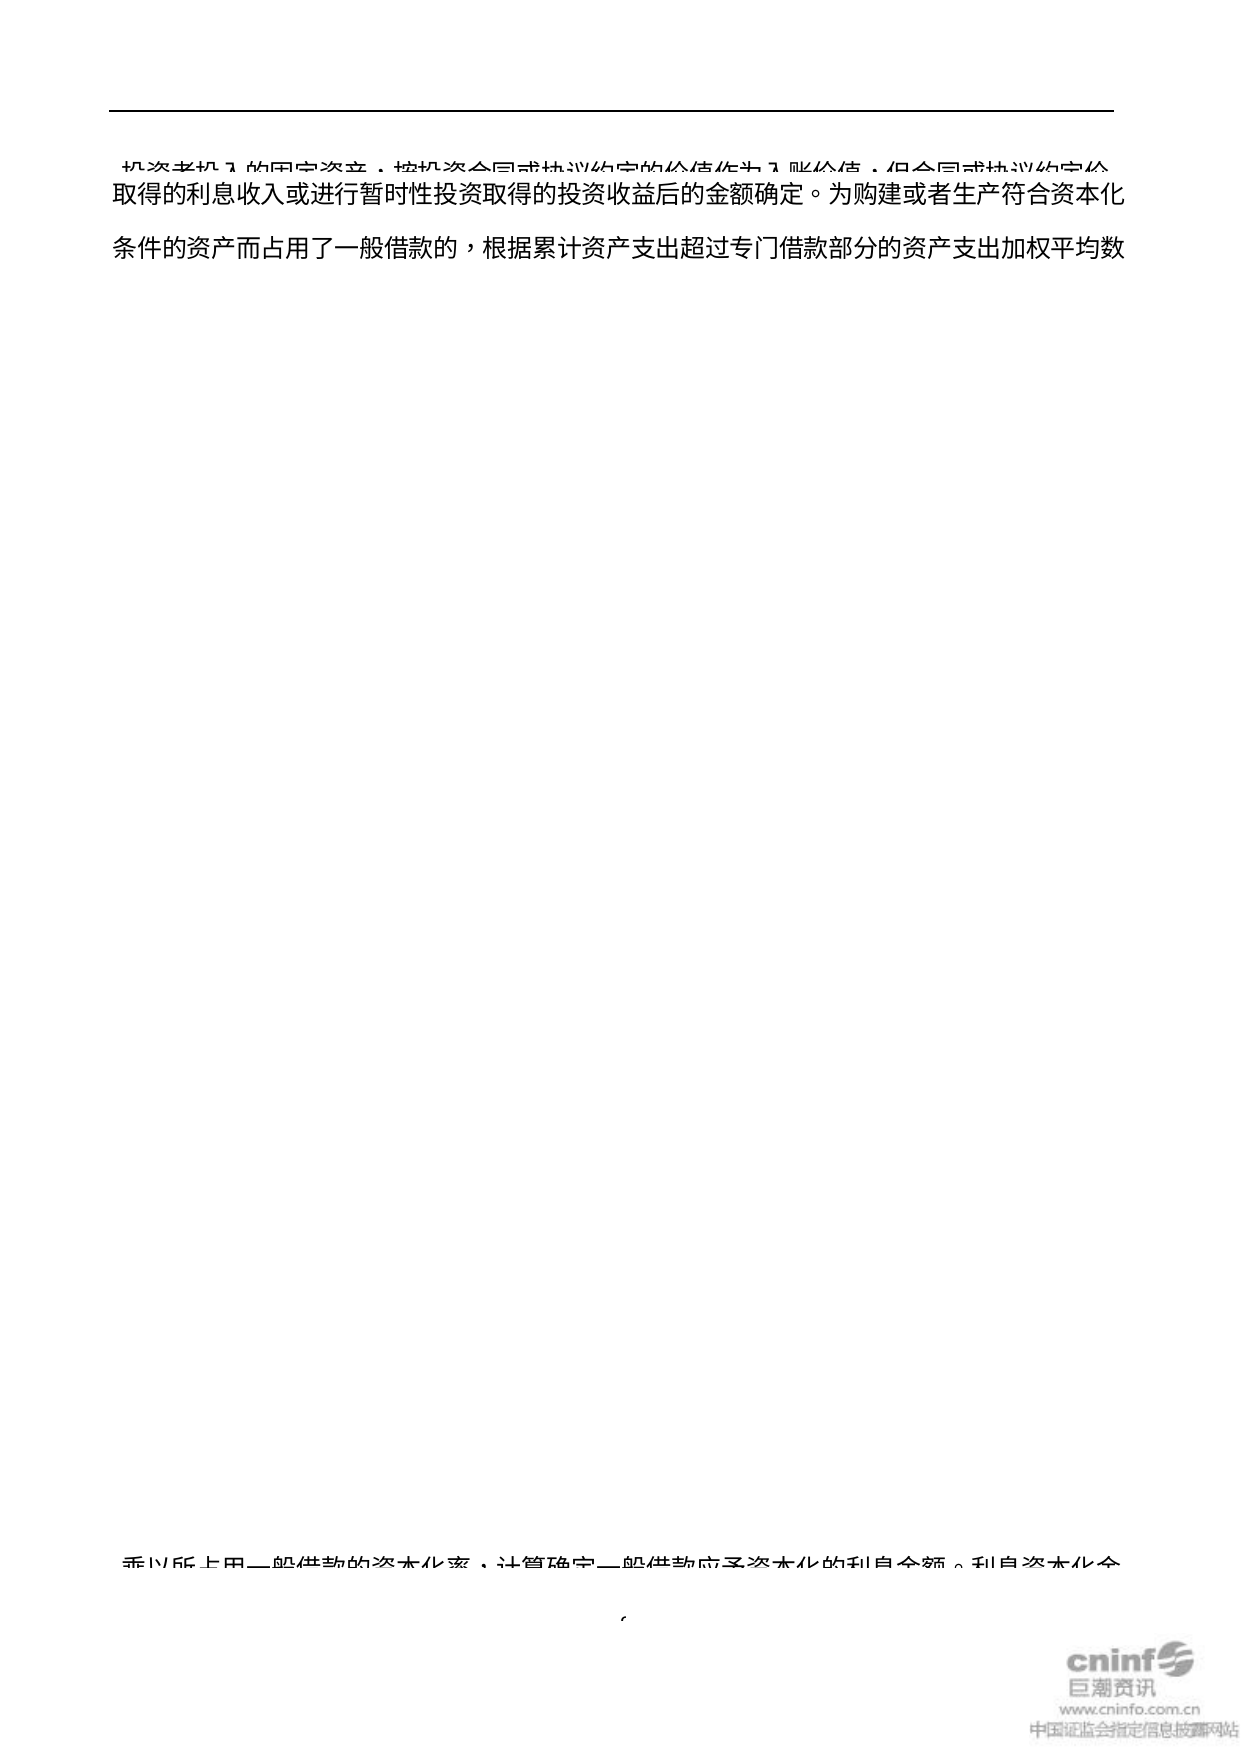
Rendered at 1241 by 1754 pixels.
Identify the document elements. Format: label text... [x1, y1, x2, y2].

picture [1029, 1633, 1241, 1754]
text 条件的资产而占用了一般借款的，根据累计资产支出超过专门借款部分的资产支出加权平均数 [112, 231, 1240, 265]
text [112, 177, 1128, 211]
